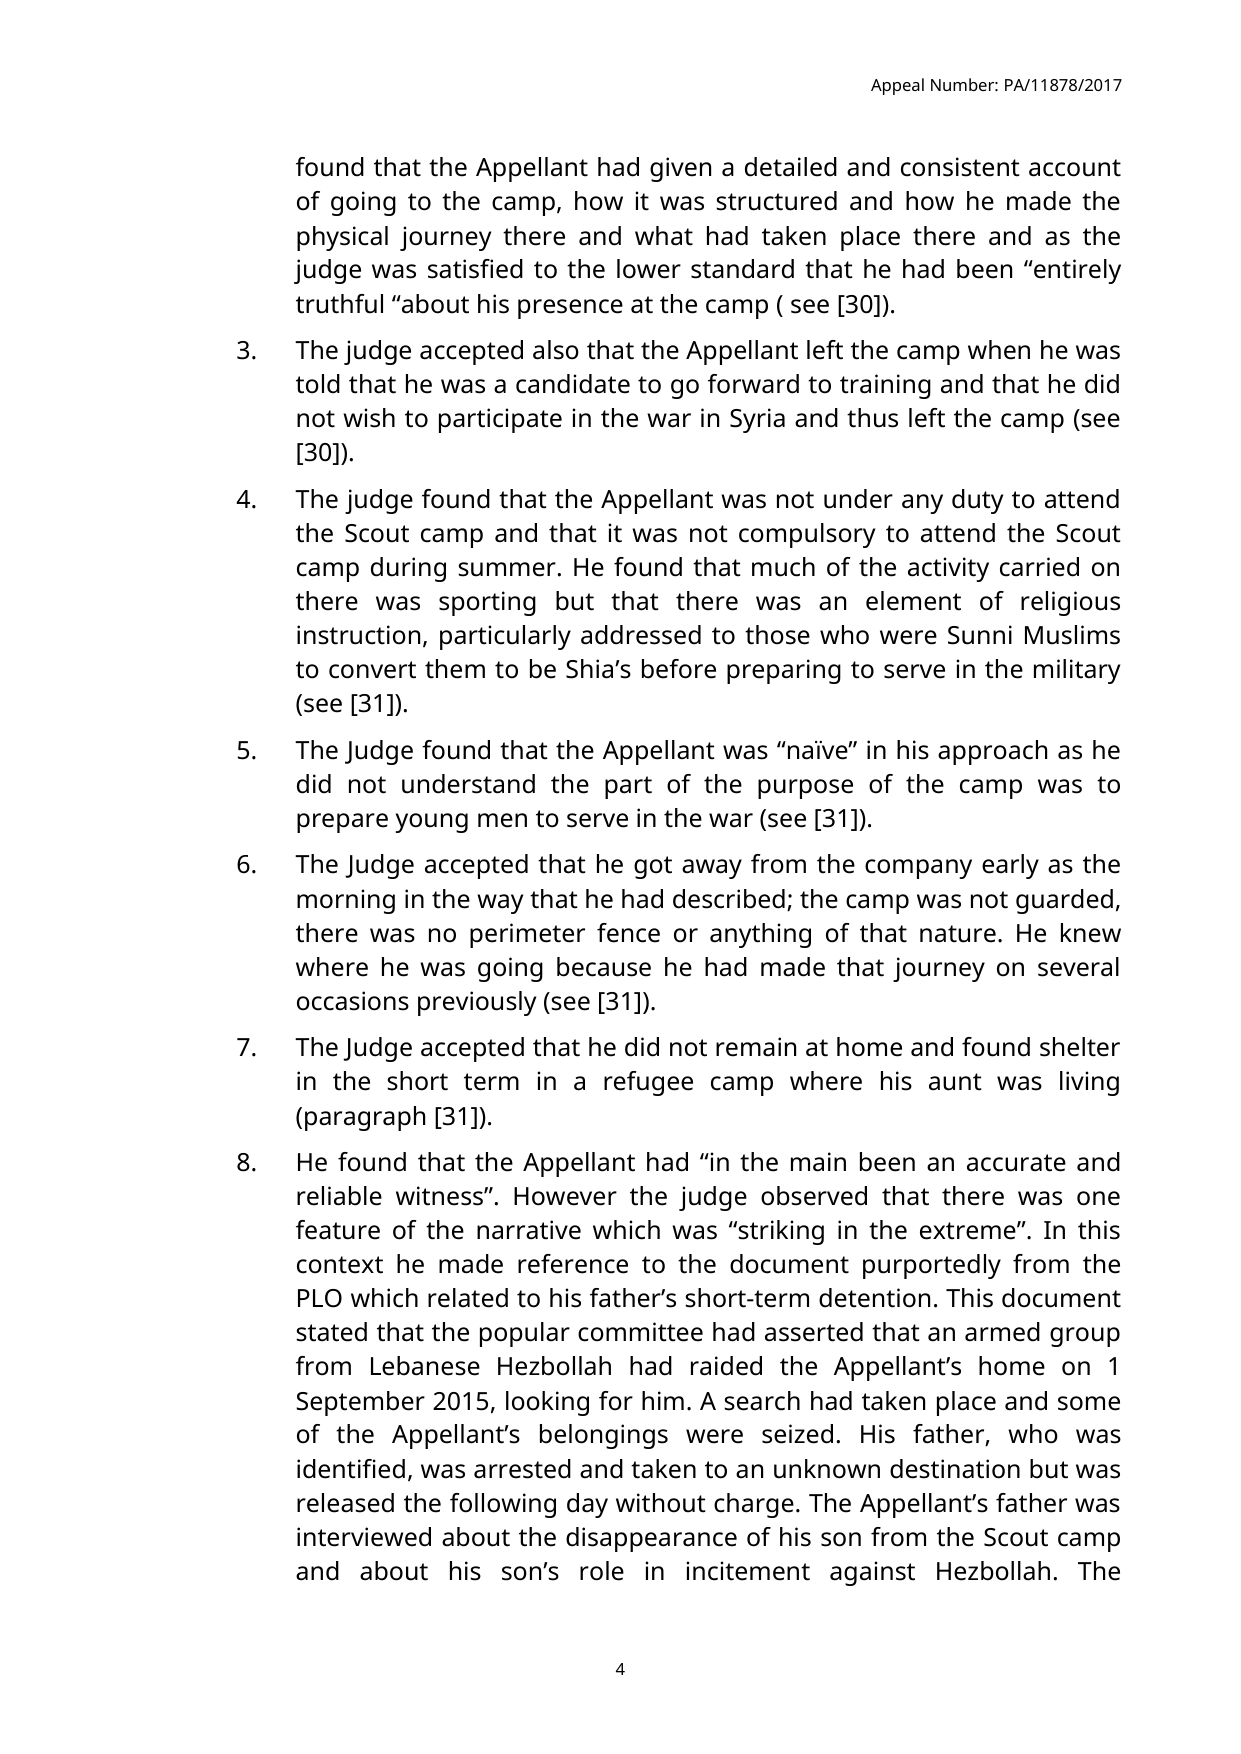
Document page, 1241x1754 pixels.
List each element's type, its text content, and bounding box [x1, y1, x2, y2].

list The judge found that the Appellant was not under any duty to attend the Scout camp and that it was not compulsory to attend the Scout camp during summer. He found that much of the activity carried on there was sporting but that there was an element of religious instruction, particularly addressed to those who were Sunni Muslims to convert them to be Shia’s before preparing to serve in the military (see [31]). [236, 482, 1122, 720]
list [236, 150, 1122, 320]
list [236, 1145, 1122, 1587]
list The judge accepted also that the Appellant left the camp when he was told that he was a candidate to go forward to training and that he did not wish to participate in the war in Syria and thus left the camp (see [30]). [236, 333, 1122, 469]
list The Judge found that the Appellant was “naïve” in his approach as he did not understand the part of the purpose of the camp was to prepare young men to serve in the war (see [31]). [236, 732, 1122, 835]
list The Judge accepted that he did not remain at home and found shelter in the short term in a refugee camp where his aunt was living (paragraph [31]). [236, 1030, 1122, 1132]
list The Judge accepted that he got away from the company early as the morning in the way that he had described; the camp was not guarded, there was no perimeter fence or anything of that nature. He knew where he was going because he had made that journey on several occasions previously (see [31]). [236, 847, 1122, 1017]
